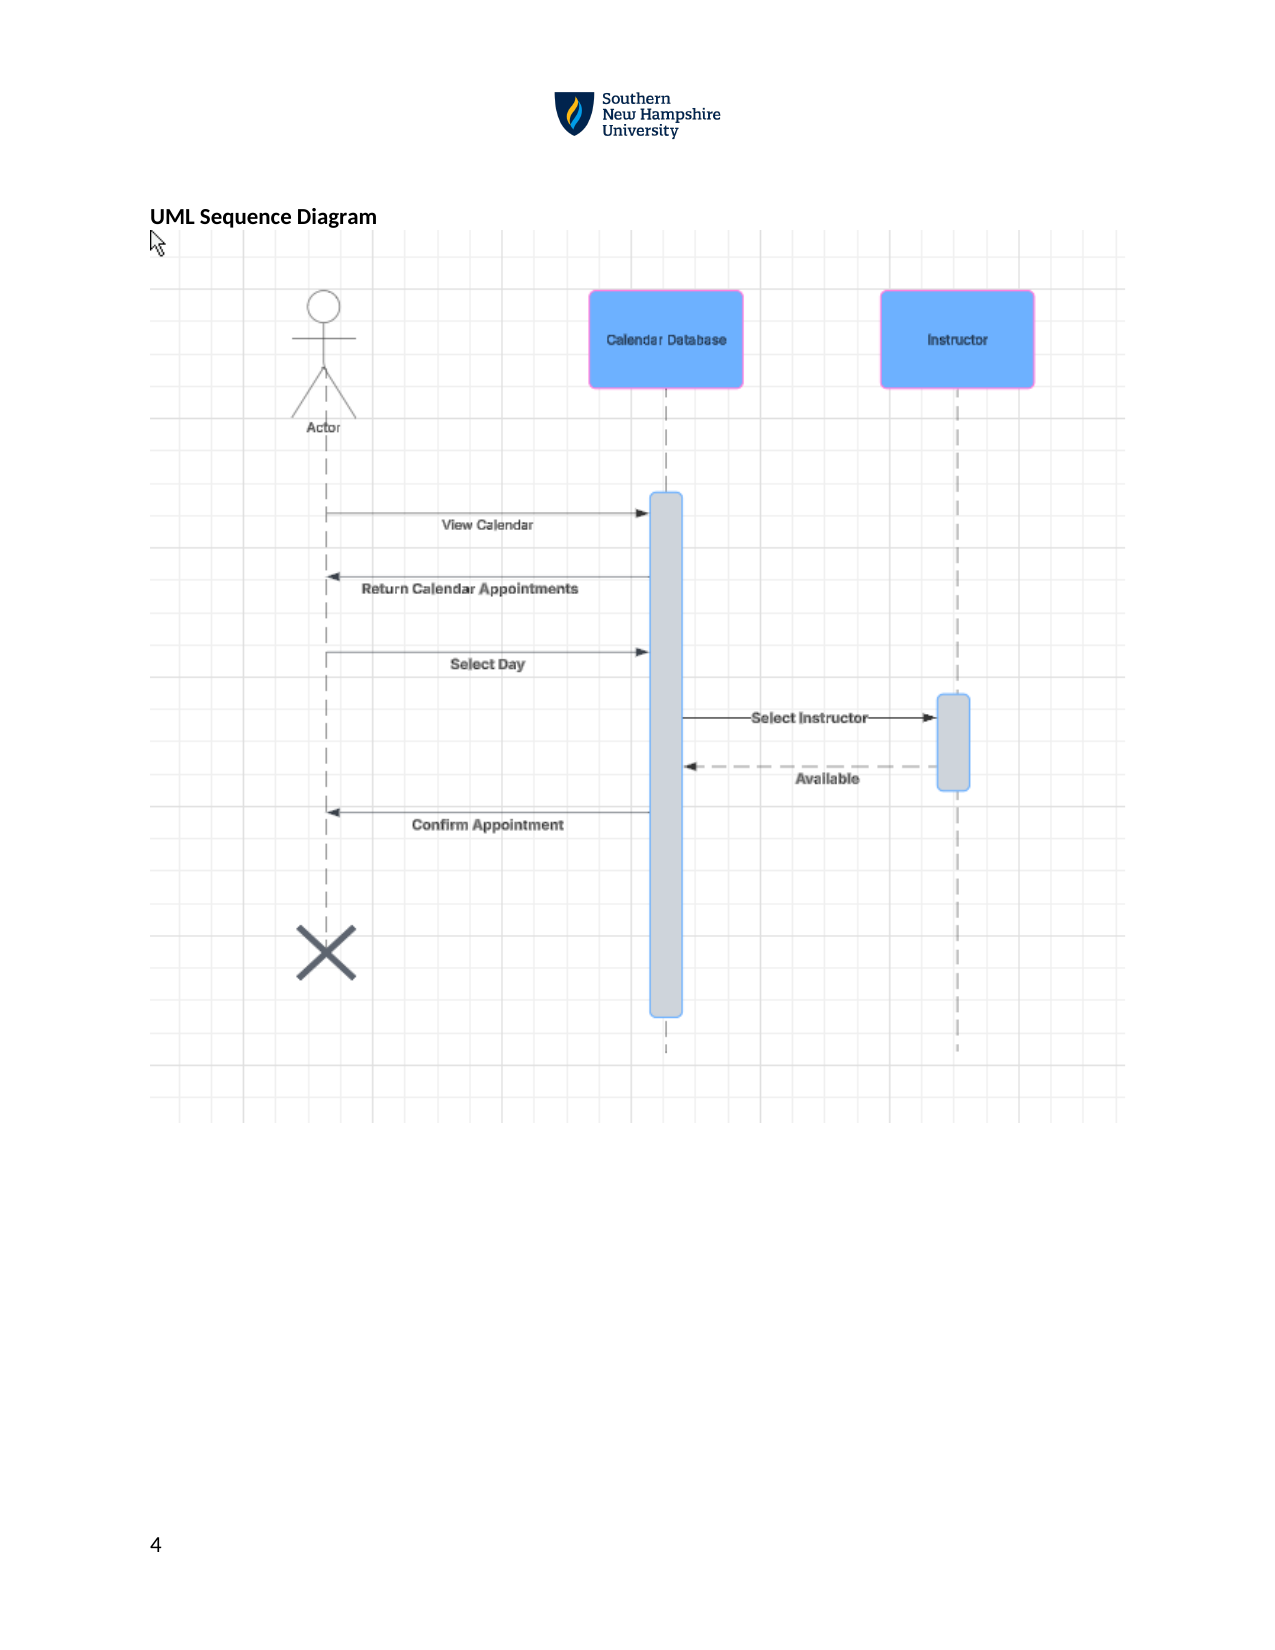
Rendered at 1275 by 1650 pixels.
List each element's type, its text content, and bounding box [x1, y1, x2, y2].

subtitle UML Sequence Diagram [150, 202, 1125, 230]
picture [546, 75, 729, 154]
picture [150, 230, 1125, 1123]
